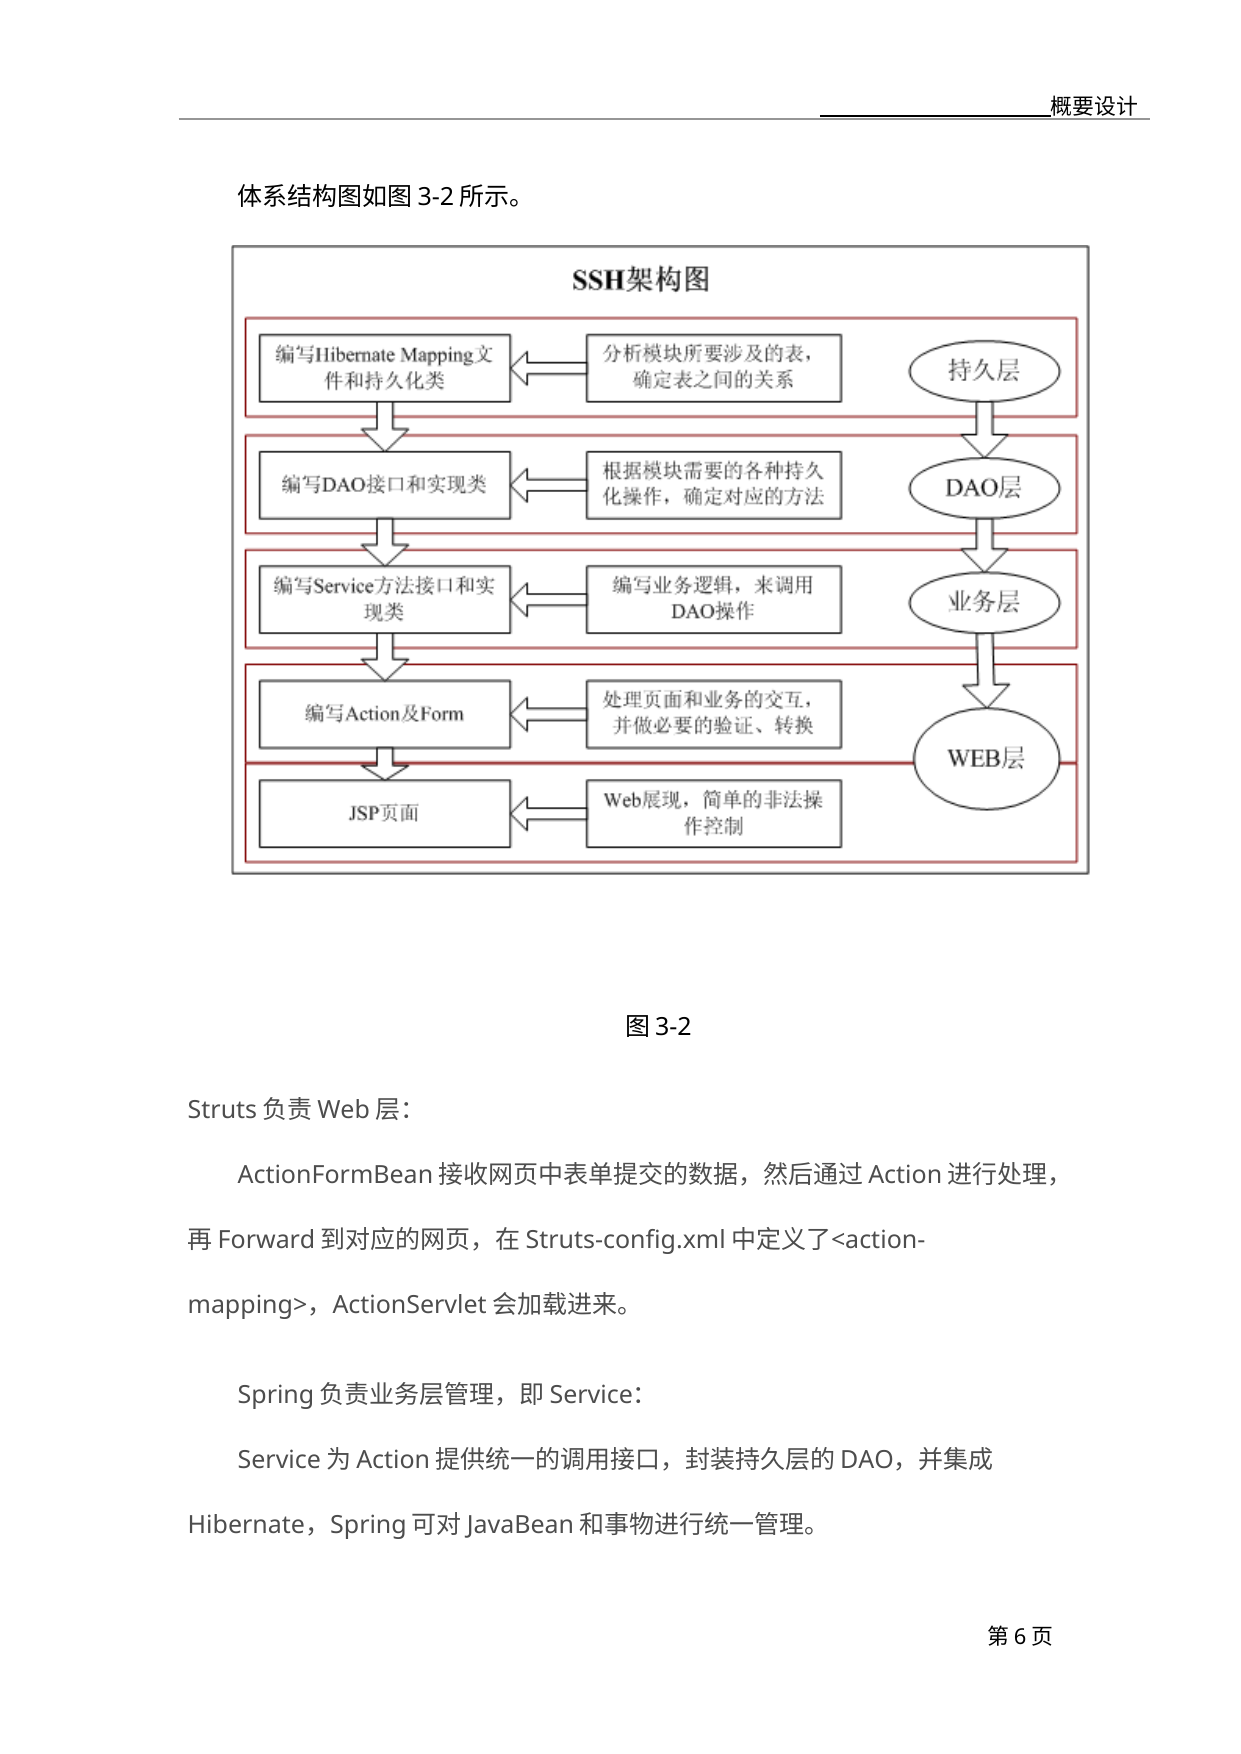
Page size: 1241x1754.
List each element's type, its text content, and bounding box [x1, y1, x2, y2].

text 体系结构图如图3-2所示。 [187, 162, 1053, 227]
text Spring负责业务层管理，即Service： [187, 1360, 1053, 1425]
text Struts负责Web层： [187, 1075, 1053, 1140]
text Service为Action提供统一的调用接口，封装持久层的DAO，并集成Hibernate，Spring可对JavaBean和事物进行统一管理。 [187, 1425, 1053, 1555]
text 图3-2 [575, 992, 1053, 1057]
text ActionFormBean接收网页中表单提交的数据，然后通过Action进行处理，再Forward到对应的网页，在Struts-config.xml中定义了<action-mapping>，ActionServlet会加载进来。 [187, 1140, 1053, 1335]
picture [231, 245, 1093, 878]
